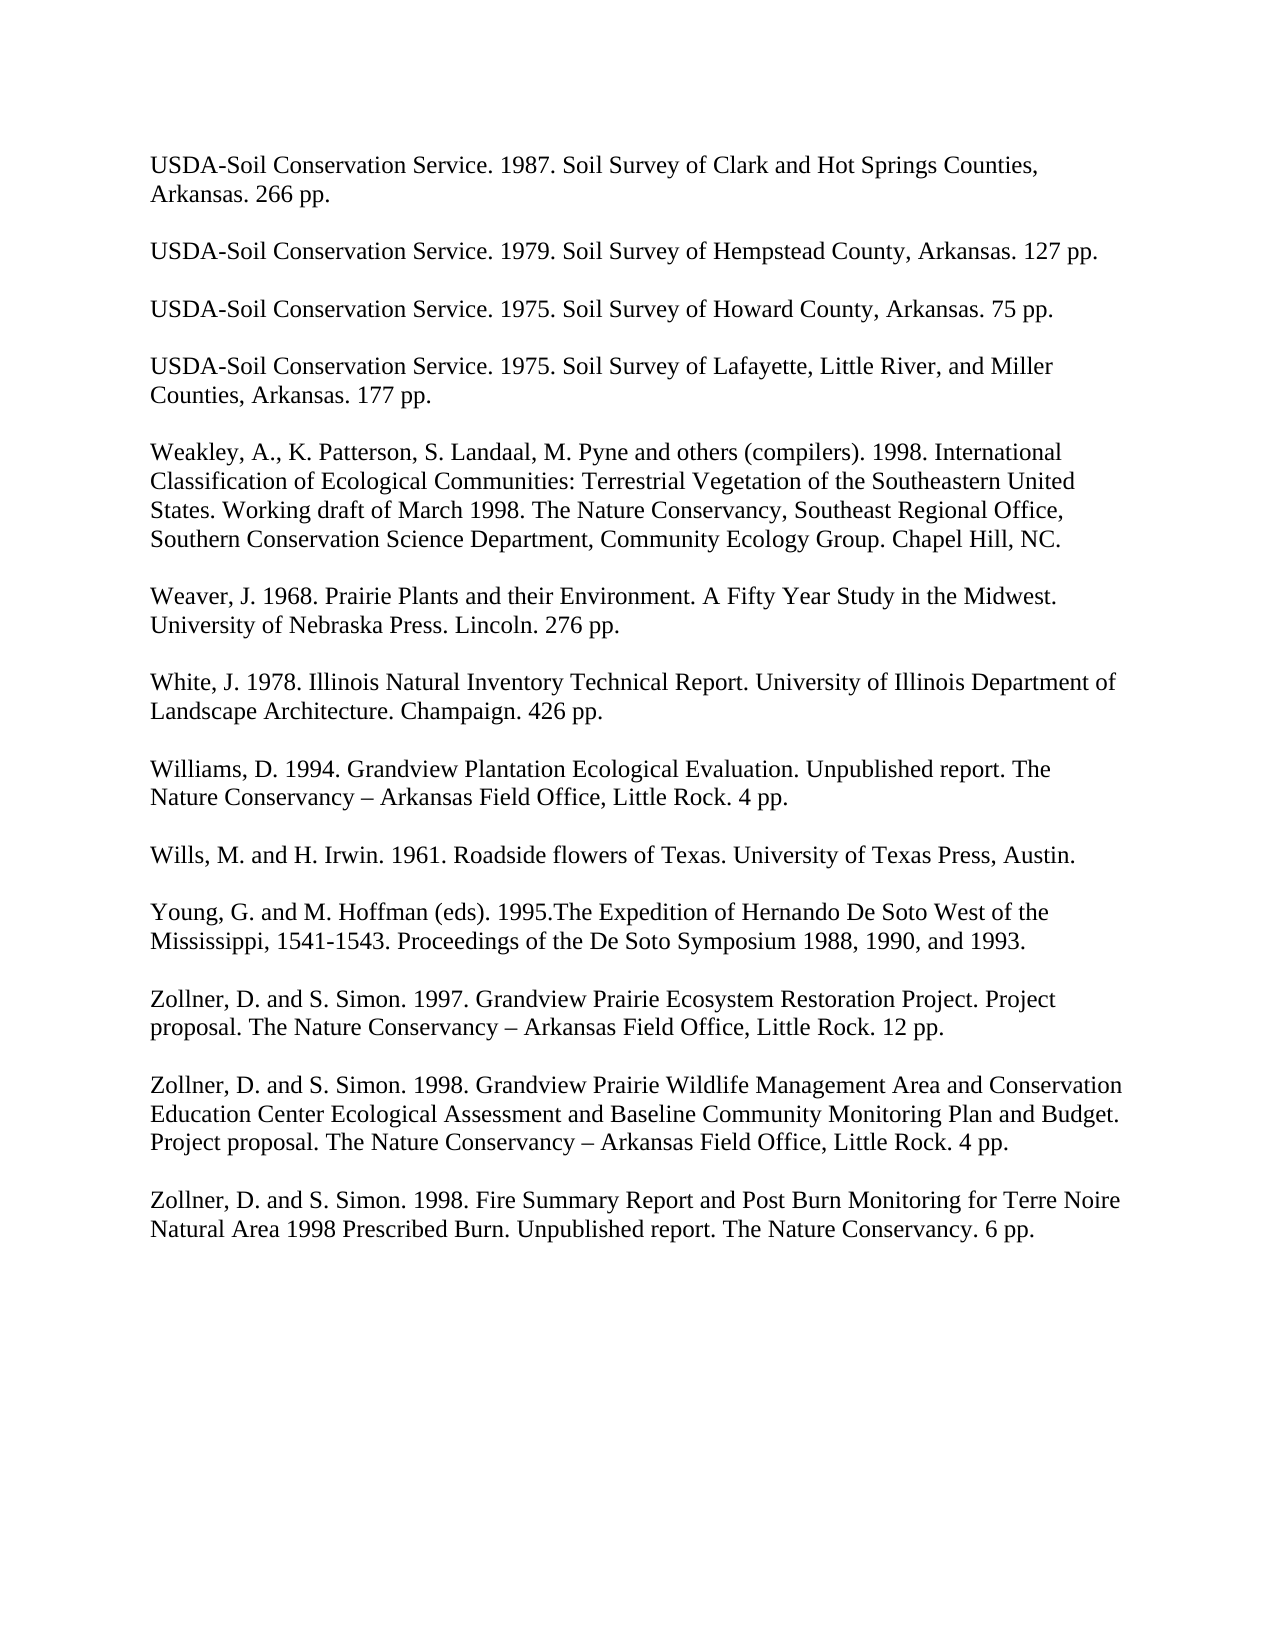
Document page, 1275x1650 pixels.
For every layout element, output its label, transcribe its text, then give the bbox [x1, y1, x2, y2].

text White, J. 1978. Illinois Natural Inventory Technical Report. University of Illinois Department of Landscape Architecture. Champaign. 426 pp. [150, 667, 1125, 725]
text Wills, M. and H. Irwin. 1961. Roadside flowers of Texas. University of Texas Press, Austin. [150, 840, 1125, 869]
text Williams, D. 1994. Grandview Plantation Ecological Evaluation. Unpublished report. The Nature Conservancy – Arkansas Field Office, Little Rock. 4 pp. [150, 754, 1125, 811]
text USDA-Soil Conservation Service. 1987. Soil Survey of Clark and Hot Springs Counties, Arkansas. 266 pp. [150, 150, 1125, 207]
text USDA-Soil Conservation Service. 1975. Soil Survey of Lafayette, Little River, and Miller Counties, Arkansas. 177 pp. [150, 351, 1125, 409]
text USDA-Soil Conservation Service. 1975. Soil Survey of Howard County, Arkansas. 75 pp. [150, 294, 1125, 322]
text USDA-Soil Conservation Service. 1979. Soil Survey of Hempstead County, Arkansas. 127 pp. [150, 236, 1125, 265]
text Young, G. and M. Hoffman (eds). 1995.The Expedition of Hernando De Soto West of the Mississippi, 1541-1543. Proceedings of the De Soto Symposium 1988, 1990, and 1993. [150, 897, 1125, 955]
text Weakley, A., K. Patterson, S. Landaal, M. Pyne and others (compilers). 1998. International Classification of Ecological Communities: Terrestrial Vegetation of the Southeastern United States. Working draft of March 1998. The Nature Conservancy, Southeast Regional Office, Southern Conservation Science Department, Community Ecology Group. Chapel Hill, NC. [150, 437, 1125, 552]
text Zollner, D. and S. Simon. 1998. Grandview Prairie Wildlife Management Area and Conservation Education Center Ecological Assessment and Baseline Community Monitoring Plan and Budget. Project proposal. The Nature Conservancy – Arkansas Field Office, Little Rock. 4 pp. [150, 1070, 1125, 1156]
text Zollner, D. and S. Simon. 1998. Fire Summary Report and Post Burn Monitoring for Terre Noire Natural Area 1998 Prescribed Burn. Unpublished report. The Nature Conservancy. 6 pp. [150, 1185, 1125, 1242]
text Zollner, D. and S. Simon. 1997. Grandview Prairie Ecosystem Restoration Project. Project proposal. The Nature Conservancy – Arkansas Field Office, Little Rock. 12 pp. [150, 984, 1125, 1041]
text Weaver, J. 1968. Prairie Plants and their Environment. A Fifty Year Study in the Midwest. University of Nebraska Press. Lincoln. 276 pp. [150, 581, 1125, 639]
